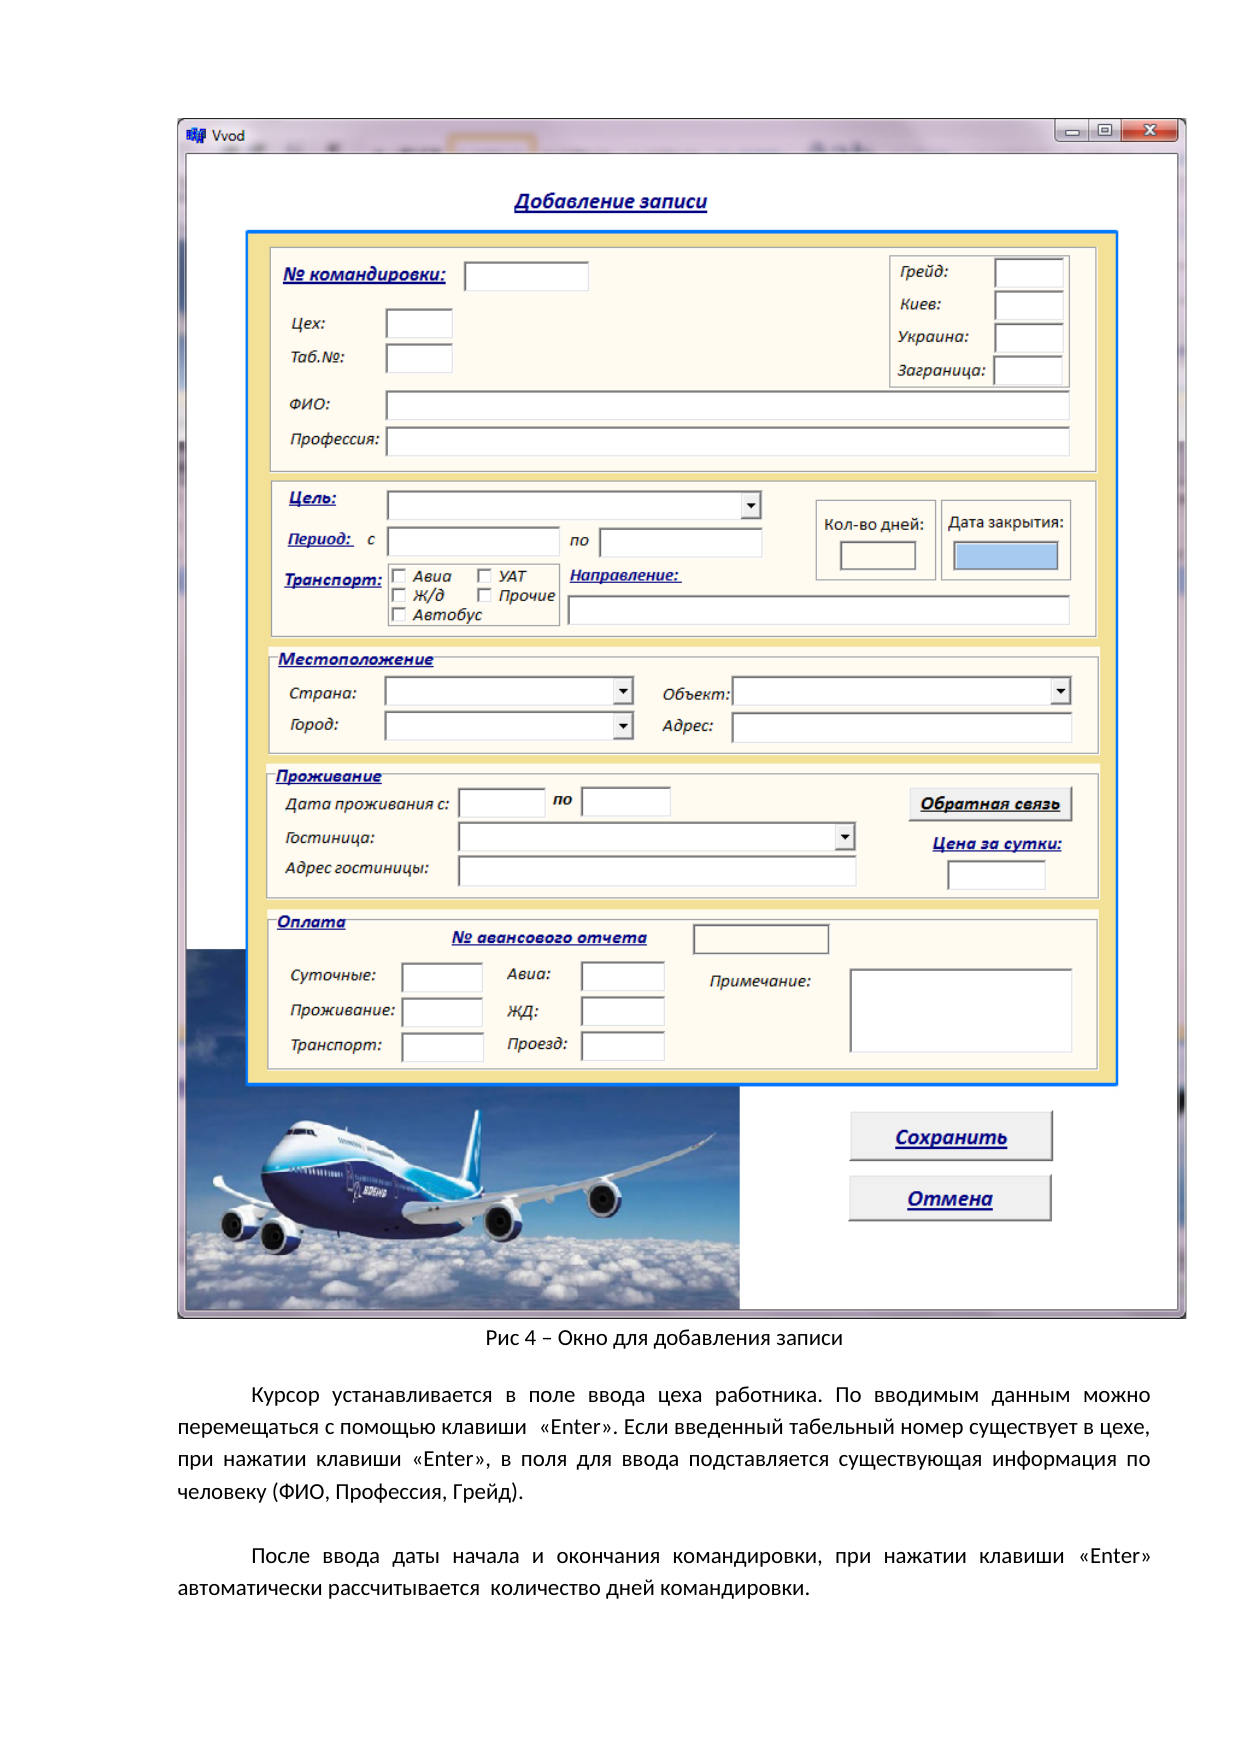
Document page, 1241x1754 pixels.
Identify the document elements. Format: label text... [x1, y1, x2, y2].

text После ввода даты начала и окончания командировки, при нажатии клавиши «Enter» автоматически рассчитывается количество дней командировки. [177, 1541, 1152, 1601]
text Рис 4 – Окно для добавления записи [177, 1319, 1152, 1351]
text Курсор устанавливается в поле ввода цеха работника. По вводимым данным можно перемещаться с помощью клавиши «Enter». Если введенный табельный номер существует в цехе, при нажатии клавиши «Enter», в поля для ввода подставляется существующая информация по человеку (ФИО, Профессия, Грейд). [177, 1380, 1152, 1505]
picture [177, 118, 1187, 1319]
